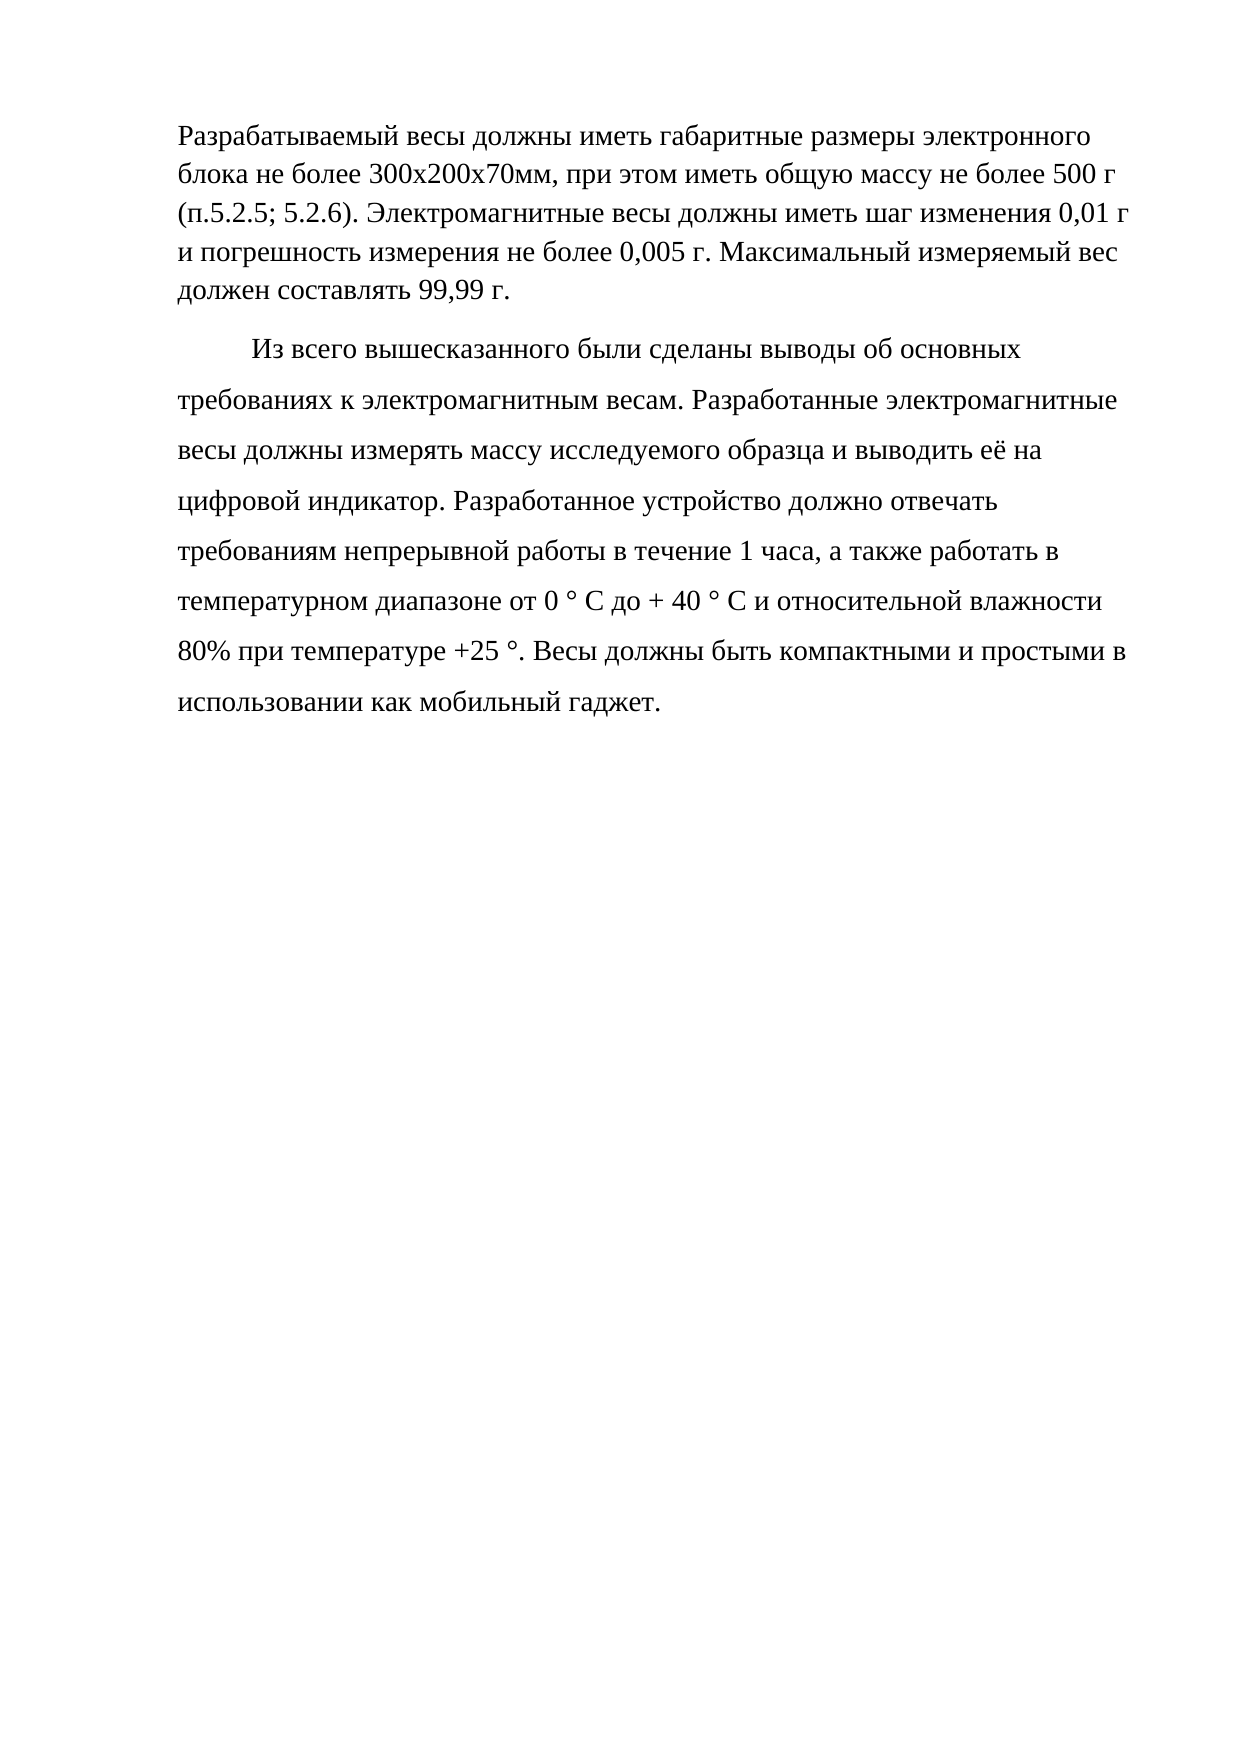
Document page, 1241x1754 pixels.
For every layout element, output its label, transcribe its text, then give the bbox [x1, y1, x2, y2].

subtitle Из всего вышесказанного были сделаны выводы об основных требованиях к электромагнитным весам. Разработанные электромагнитные весы должны измерять массу исследуемого образца и выводить её на цифровой индикатор. Разработанное устройство должно отвечать требованиям непрерывной работы в течение 1 часа, а также работать в температурном диапазоне от 0 ° C до + 40 ° C и относительной влажности 80% при температуре +25 °. Весы должны быть компактными и простыми в использовании как мобильный гаджет. 1.2 Анализ существующих схемотехнических и конструкционных решений электронных весов и методов измерения массы объектов [177, 332, 1152, 717]
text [177, 118, 1152, 306]
